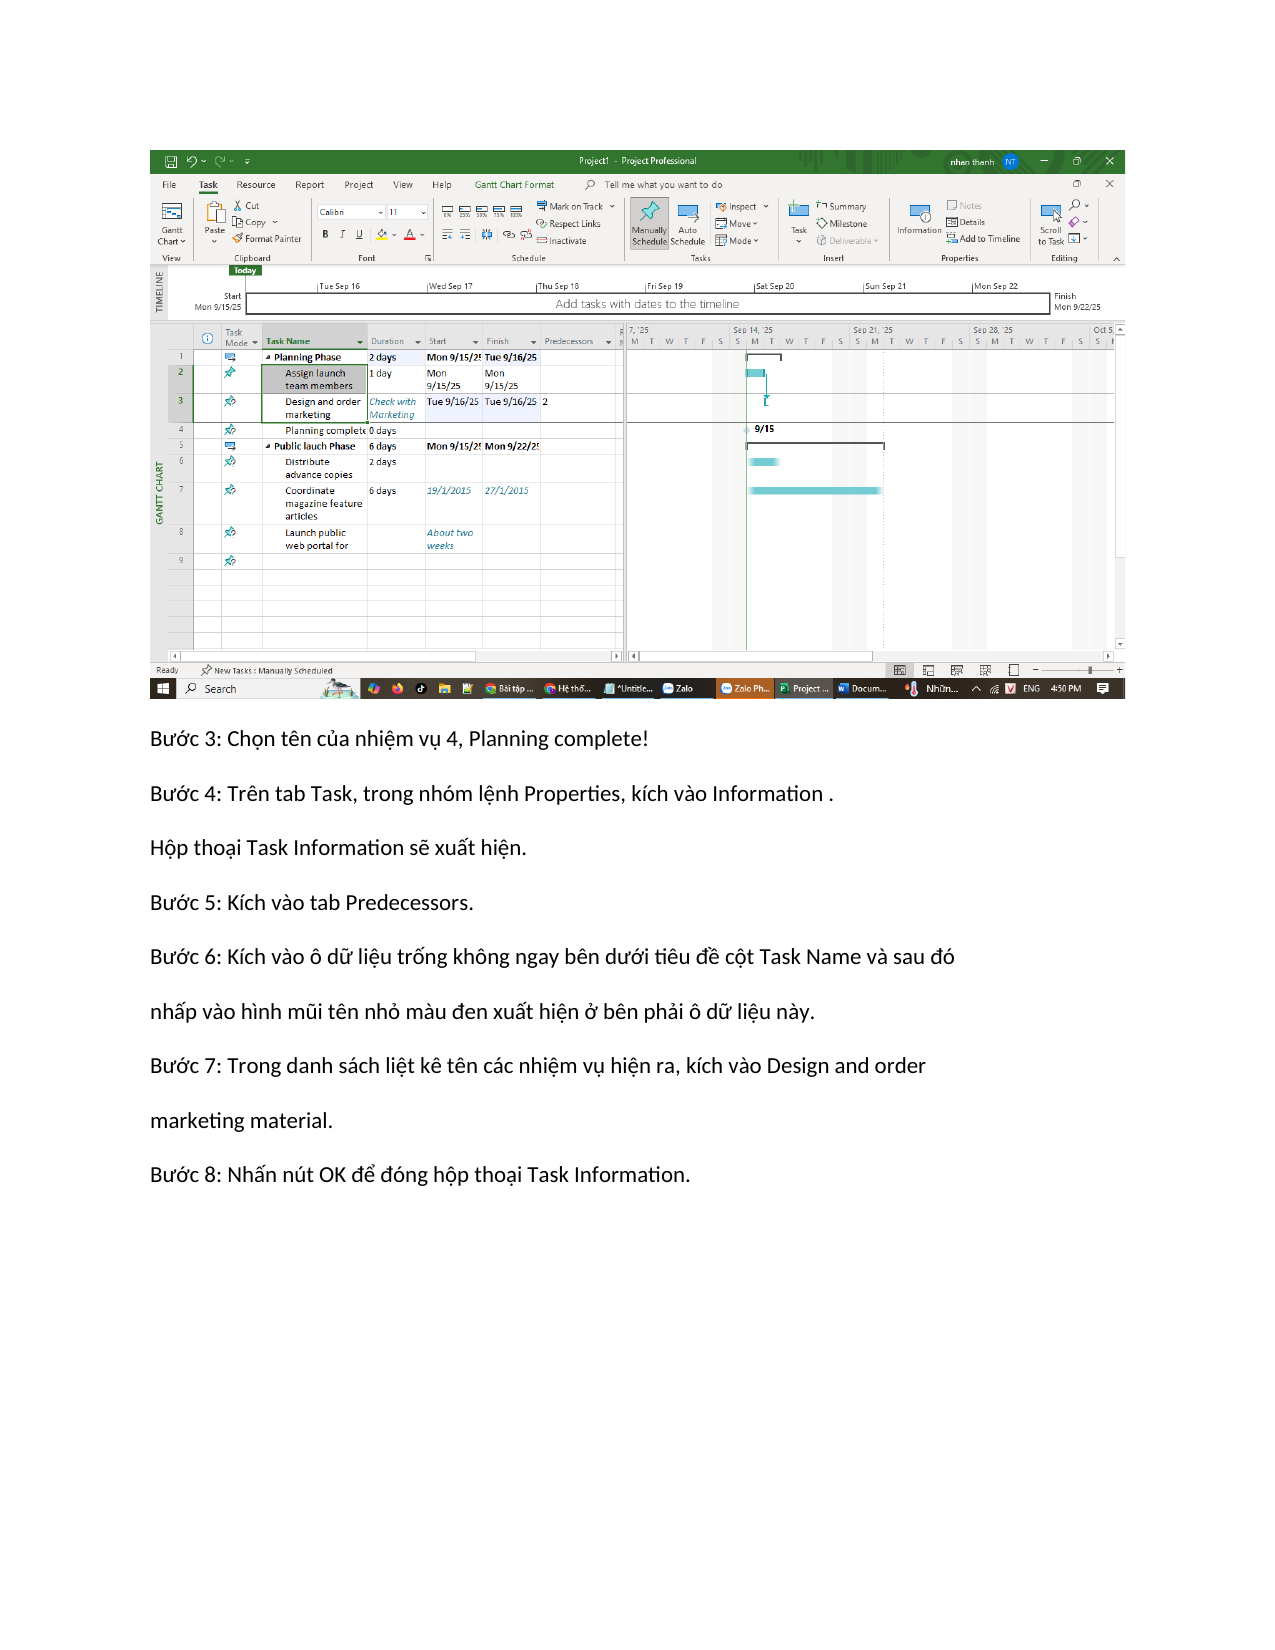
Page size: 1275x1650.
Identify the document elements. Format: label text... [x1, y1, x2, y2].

picture [150, 150, 1125, 699]
text Bước 4: Trên tab Task, trong nhóm lệnh Properties, kích vào Information . [150, 779, 1125, 807]
text Bước 6: Kích vào ô dữ liệu trống không ngay bên dưới tiêu đề cột Task Name và sau đó [150, 942, 1125, 971]
text marketing material. [150, 1106, 1125, 1134]
text Bước 5: Kích vào tab Predecessors. [150, 888, 1125, 916]
text Bước 3: Chọn tên của nhiệm vụ 4, Planning complete! [150, 724, 1125, 753]
text nhấp vào hình mũi tên nhỏ màu đen xuất hiện ở bên phải ô dữ liệu này. [150, 997, 1125, 1025]
text Hộp thoại Task Information sẽ xuất hiện. [150, 833, 1125, 862]
text Bước 8: Nhấn nút OK để đóng hộp thoại Task Information. [150, 1160, 1125, 1188]
text Bước 7: Trong danh sách liệt kê tên các nhiệm vụ hiện ra, kích vào Design and order [150, 1051, 1125, 1079]
